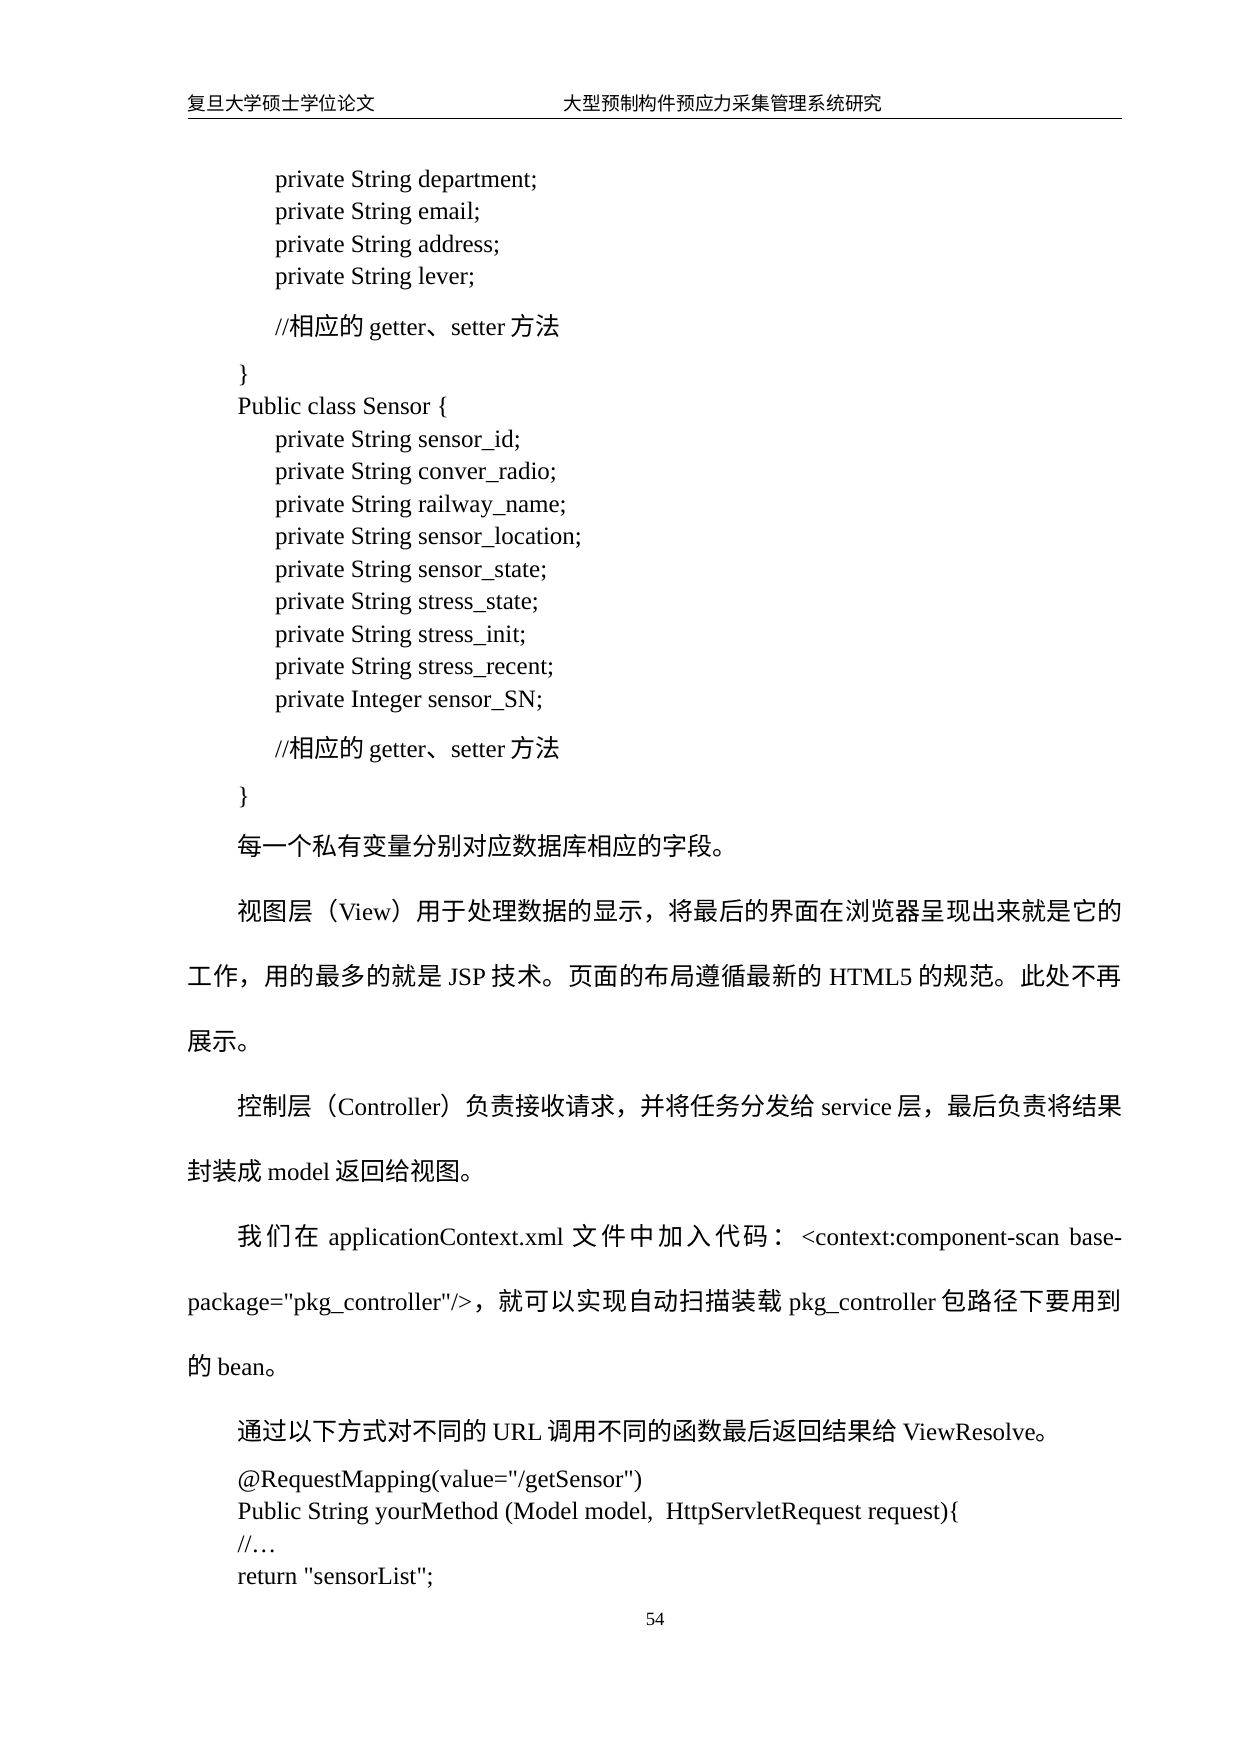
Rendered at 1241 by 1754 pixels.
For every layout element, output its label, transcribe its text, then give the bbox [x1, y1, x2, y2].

text return "sensorList"; [187, 1559, 1122, 1592]
text private String sensor_location; [225, 519, 1122, 552]
text private String railway_name; [225, 487, 1122, 519]
text private Integer sensor_SN; [225, 682, 1122, 714]
text 控制层（Controller）负责接收请求，并将任务分发给service层，最后负责将结果封装成model返回给视图。 [187, 1072, 1122, 1202]
text //… [187, 1527, 1122, 1559]
text //相应的getter、setter方法 [225, 292, 1122, 357]
text Public class Sensor { [187, 389, 1122, 422]
text 通过以下方式对不同的URL调用不同的函数最后返回结果给ViewResolve。 [187, 1397, 1122, 1462]
text private String conver_radio; [225, 454, 1122, 487]
text private String lever; [225, 259, 1122, 292]
text private String sensor_state; [225, 552, 1122, 584]
text private String address; [225, 227, 1122, 259]
text @RequestMapping(value="/getSensor") [187, 1462, 1122, 1494]
text 视图层（View）用于处理数据的显示，将最后的界面在浏览器呈现出来就是它的工作，用的最多的就是JSP技术。页面的布局遵循最新的HTML5的规范。此处不再展示。 [187, 877, 1122, 1072]
text } [187, 357, 1122, 389]
text 我们在applicationContext.xml文件中加入代码：<context:component-scan base-package="pkg_controller"/>，就可以实现自动扫描装载pkg_controller包路径下要用到的bean。 [187, 1202, 1122, 1397]
text Public String yourMethod (Model model, HttpServletRequest request){ [187, 1494, 1122, 1527]
text } [187, 779, 1122, 812]
text private String stress_recent; [225, 649, 1122, 682]
text private String department; [225, 162, 1122, 194]
text private String email; [225, 194, 1122, 227]
text private String stress_init; [225, 617, 1122, 649]
text private String stress_state; [225, 584, 1122, 617]
text private String sensor_id; [225, 422, 1122, 454]
text 每一个私有变量分别对应数据库相应的字段。 [187, 812, 1122, 877]
text //相应的getter、setter方法 [225, 714, 1122, 779]
